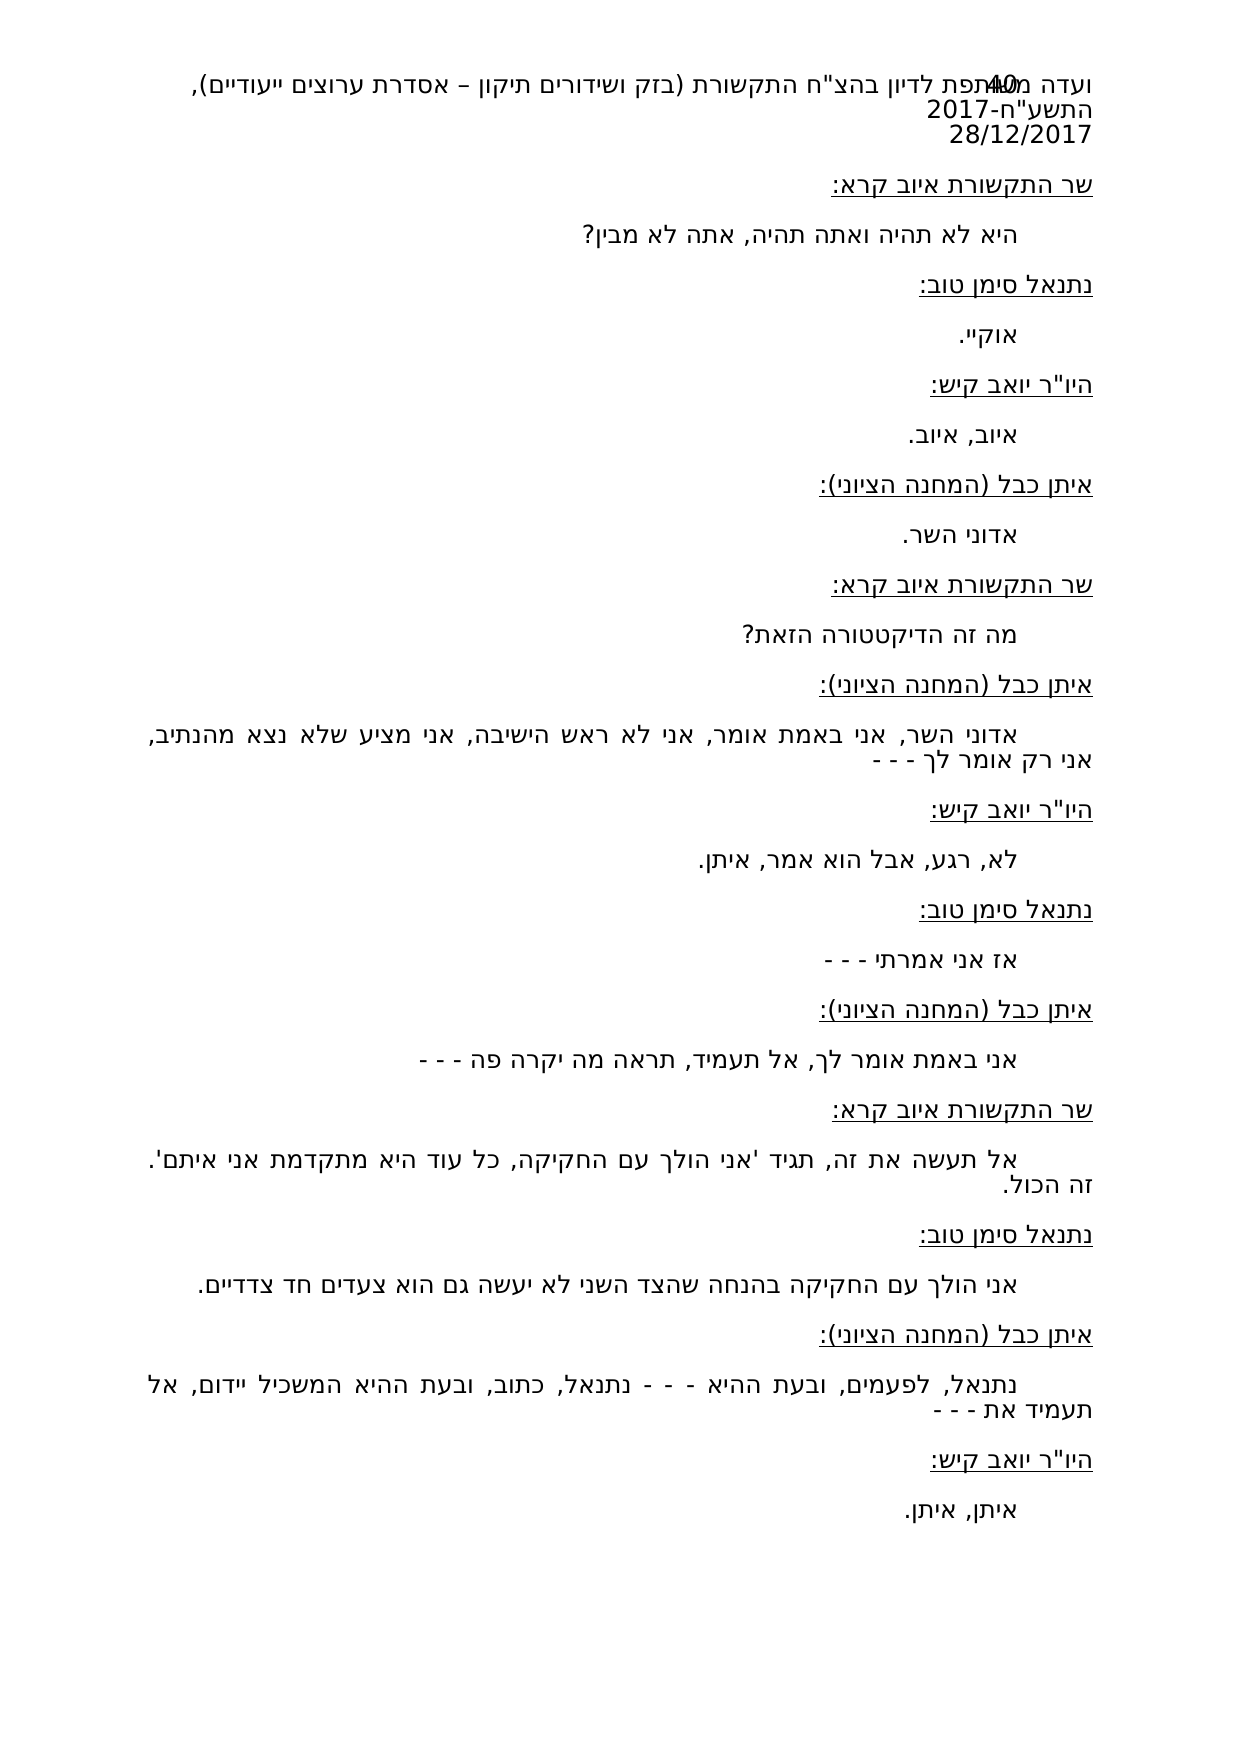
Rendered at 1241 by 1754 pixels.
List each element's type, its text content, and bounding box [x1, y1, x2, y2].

text לא, רגע, אבל הוא אמר, איתן. [147, 849, 1093, 874]
text היו"ר יואב קיש: [147, 1449, 1093, 1474]
text אל תעשה את זה, תגיד 'אני הולך עם החקיקה, כל עוד היא מתקדמת אני איתם'. זה הכול. [147, 1149, 1093, 1199]
text איתן כבל (המחנה הציוני): [147, 1324, 1093, 1349]
text איתן כבל (המחנה הציוני): [147, 674, 1093, 699]
text אז אני אמרתי - - - [147, 949, 1093, 974]
text איוב, איוב. [147, 424, 1093, 449]
text שר התקשורת איוב קרא: [147, 1099, 1093, 1124]
text נתנאל סימן טוב: [147, 274, 1093, 299]
text אדוני השר. [147, 524, 1093, 549]
text שר התקשורת איוב קרא: [147, 174, 1093, 199]
text אני באמת אומר לך, אל תעמיד, תראה מה יקרה פה - - - [147, 1049, 1093, 1074]
text נתנאל, לפעמים, ובעת ההיא - - - נתנאל, כתוב, ובעת ההיא המשכיל יידום, אל תעמיד את - - - [147, 1374, 1093, 1424]
text מה זה הדיקטטורה הזאת? [147, 624, 1093, 649]
text איתן כבל (המחנה הציוני): [147, 474, 1093, 499]
text נתנאל סימן טוב: [147, 1224, 1093, 1249]
text אוקיי. [147, 324, 1093, 349]
text היא לא תהיה ואתה תהיה, אתה לא מבין? [147, 224, 1093, 249]
text איתן, איתן. [147, 1499, 1093, 1524]
text אני הולך עם החקיקה בהנחה שהצד השני לא יעשה גם הוא צעדים חד צדדיים. [147, 1274, 1093, 1299]
text היו"ר יואב קיש: [147, 799, 1093, 824]
text אדוני השר, אני באמת אומר, אני לא ראש הישיבה, אני מציע שלא נצא מהנתיב, אני רק אומר לך - - - [147, 724, 1093, 774]
text נתנאל סימן טוב: [147, 899, 1093, 924]
text שר התקשורת איוב קרא: [147, 574, 1093, 599]
text היו"ר יואב קיש: [147, 374, 1093, 399]
text איתן כבל (המחנה הציוני): [147, 999, 1093, 1024]
